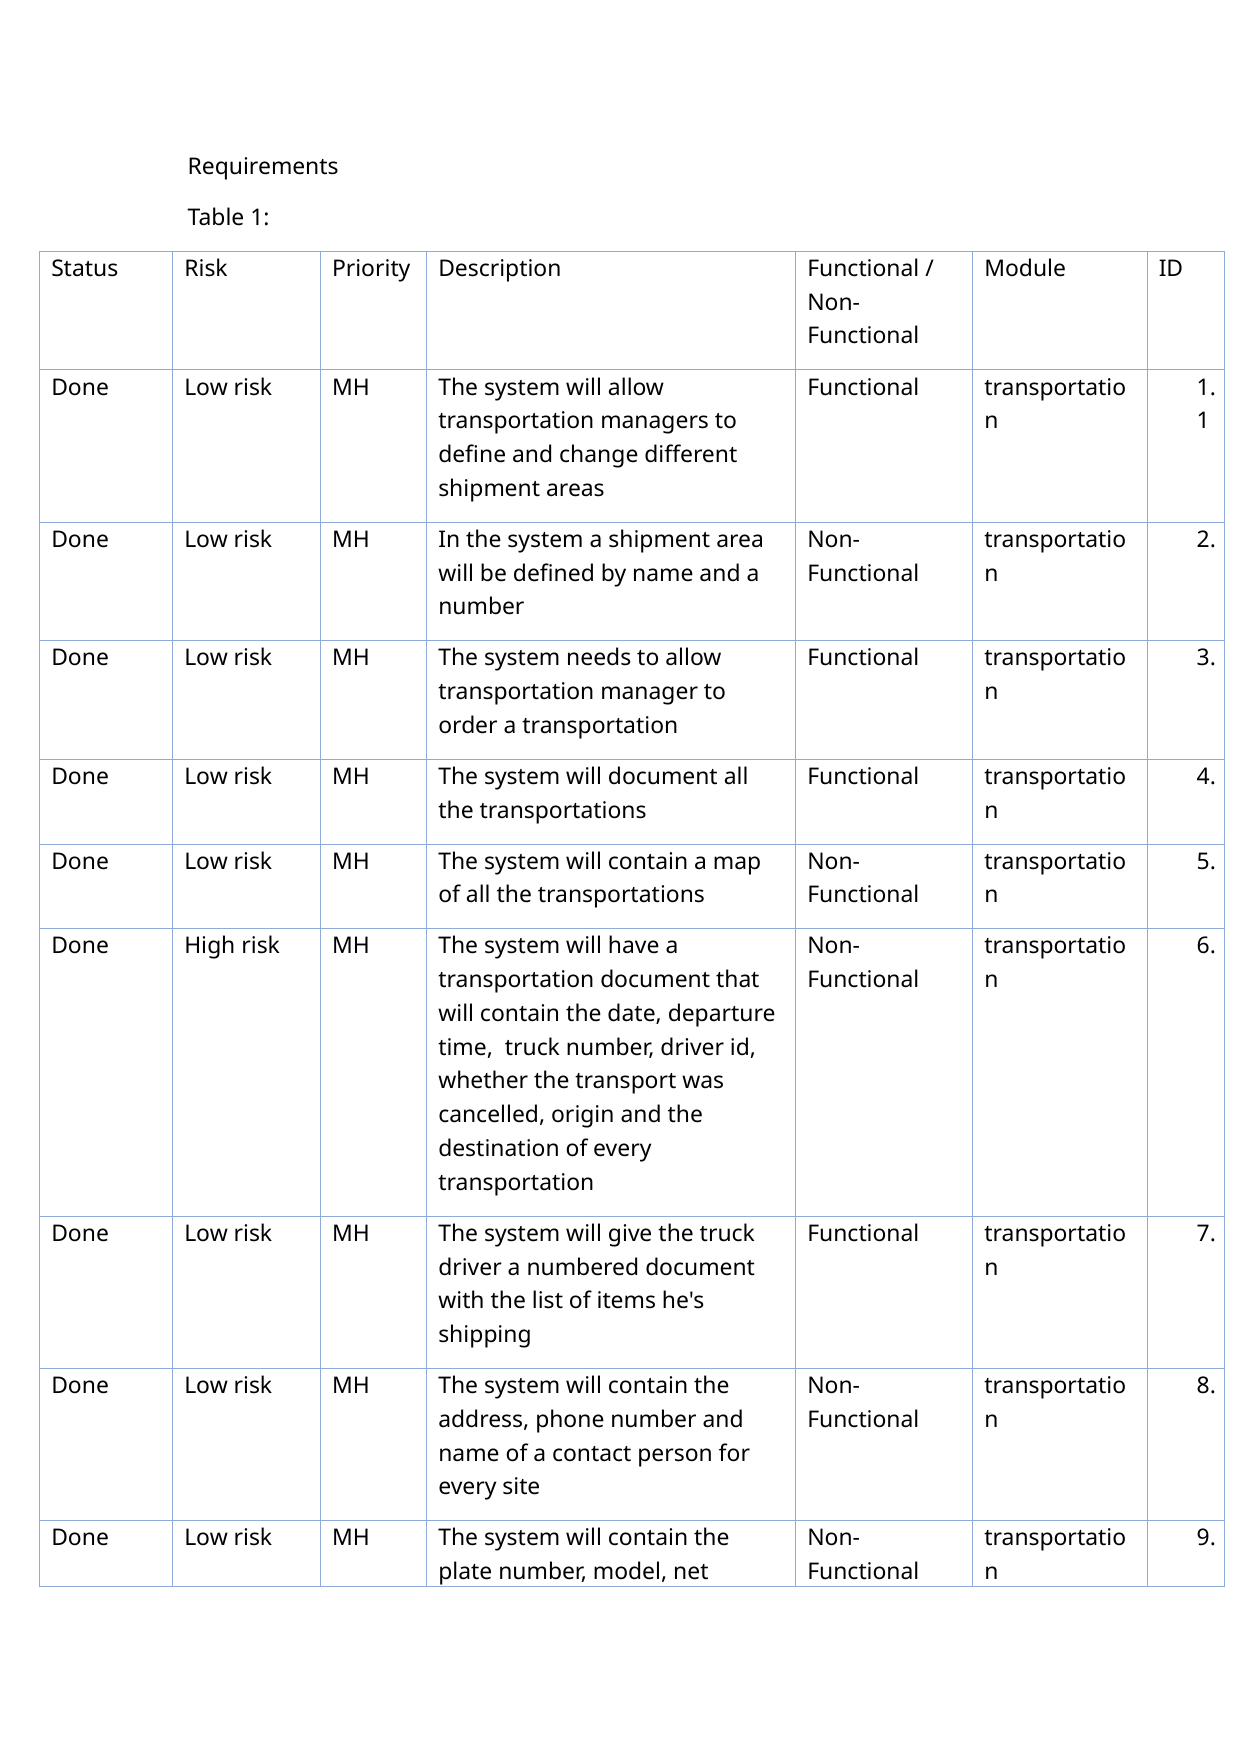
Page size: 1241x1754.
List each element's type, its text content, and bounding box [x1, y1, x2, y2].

table_cell Functional [796, 1217, 972, 1368]
table_cell The system will allow transportation managers to define and change different shipment areas [427, 370, 795, 522]
table_cell Done [40, 641, 172, 759]
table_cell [427, 1521, 795, 1586]
table_cell Done [40, 845, 172, 928]
table_cell Low risk [173, 760, 320, 843]
table_cell High risk [173, 929, 320, 1216]
table_cell Done [40, 760, 172, 843]
table_cell Low risk [173, 641, 320, 759]
table_cell MH [321, 1217, 426, 1368]
table_cell The system will document all the transportations [427, 760, 795, 843]
table_cell transportation [973, 760, 1147, 843]
table_cell Non-Functional [796, 1521, 972, 1586]
table_cell The system needs to allow transportation manager to order a transportation [427, 641, 795, 759]
table_cell Functional [796, 760, 972, 843]
table_cell transportation [973, 1217, 1147, 1368]
table_cell [1148, 929, 1224, 1216]
table_cell MH [321, 929, 426, 1216]
text Requirements [187, 150, 1053, 181]
table_cell Low risk [173, 1217, 320, 1368]
table_cell The system will have a transportation document that will contain the date, departure time, truck number, driver id, whether the transport was cancelled, origin and the destination of every transportation [427, 929, 795, 1216]
table_cell transportation [973, 929, 1147, 1216]
table_header Priority [321, 252, 426, 369]
table_header Functional / Non-Functional [796, 252, 972, 369]
table_cell Done [40, 929, 172, 1216]
table_cell [1148, 641, 1224, 759]
table_cell Non-Functional [796, 1369, 972, 1520]
table_cell Low risk [173, 370, 320, 522]
table_header Risk [173, 252, 320, 369]
table_cell [1148, 760, 1224, 843]
table_cell Non-Functional [796, 929, 972, 1216]
table_cell MH [321, 1369, 426, 1520]
table_cell [1148, 1217, 1224, 1368]
table_header Module [973, 252, 1147, 369]
table_cell transportation [973, 641, 1147, 759]
table_cell MH [321, 370, 426, 522]
table_cell [1148, 1369, 1224, 1520]
table_cell The system will contain a map of all the transportations [427, 845, 795, 928]
table_cell Low risk [173, 1369, 320, 1520]
table_cell Non-Functional [796, 845, 972, 928]
table_cell Done [40, 370, 172, 522]
text Table 1: [187, 200, 1053, 232]
table_cell Done [40, 1521, 172, 1586]
table_cell 1 [1148, 370, 1224, 522]
table_cell Done [40, 1369, 172, 1520]
table_cell MH [321, 845, 426, 928]
table_cell transportation [973, 370, 1147, 522]
table_cell transportation [973, 845, 1147, 928]
table_cell Done [40, 1217, 172, 1368]
table_cell transportation [973, 1521, 1147, 1586]
table_cell [1148, 1521, 1224, 1586]
table_cell In the system a shipment area will be defined by name and a number [427, 523, 795, 640]
table_cell Low risk [173, 523, 320, 640]
table_header ID [1148, 252, 1224, 369]
table_cell [1148, 523, 1224, 640]
table_header Status [40, 252, 172, 369]
table_cell MH [321, 641, 426, 759]
table_cell Low risk [173, 1521, 320, 1586]
table_cell MH [321, 523, 426, 640]
table_cell The system will contain the address, phone number and name of a contact person for every site [427, 1369, 795, 1520]
table_cell Functional [796, 641, 972, 759]
table_cell transportation [973, 523, 1147, 640]
table_cell MH [321, 760, 426, 843]
table_cell [1148, 845, 1224, 928]
table_cell Done [40, 523, 172, 640]
table_cell transportation [973, 1369, 1147, 1520]
table_cell Low risk [173, 845, 320, 928]
table_cell MH [321, 1521, 426, 1586]
table_cell The system will give the truck driver a numbered document with the list of items he's shipping [427, 1217, 795, 1368]
table_header Description [427, 252, 795, 369]
table_cell Non-Functional [796, 523, 972, 640]
table_cell Functional [796, 370, 972, 522]
